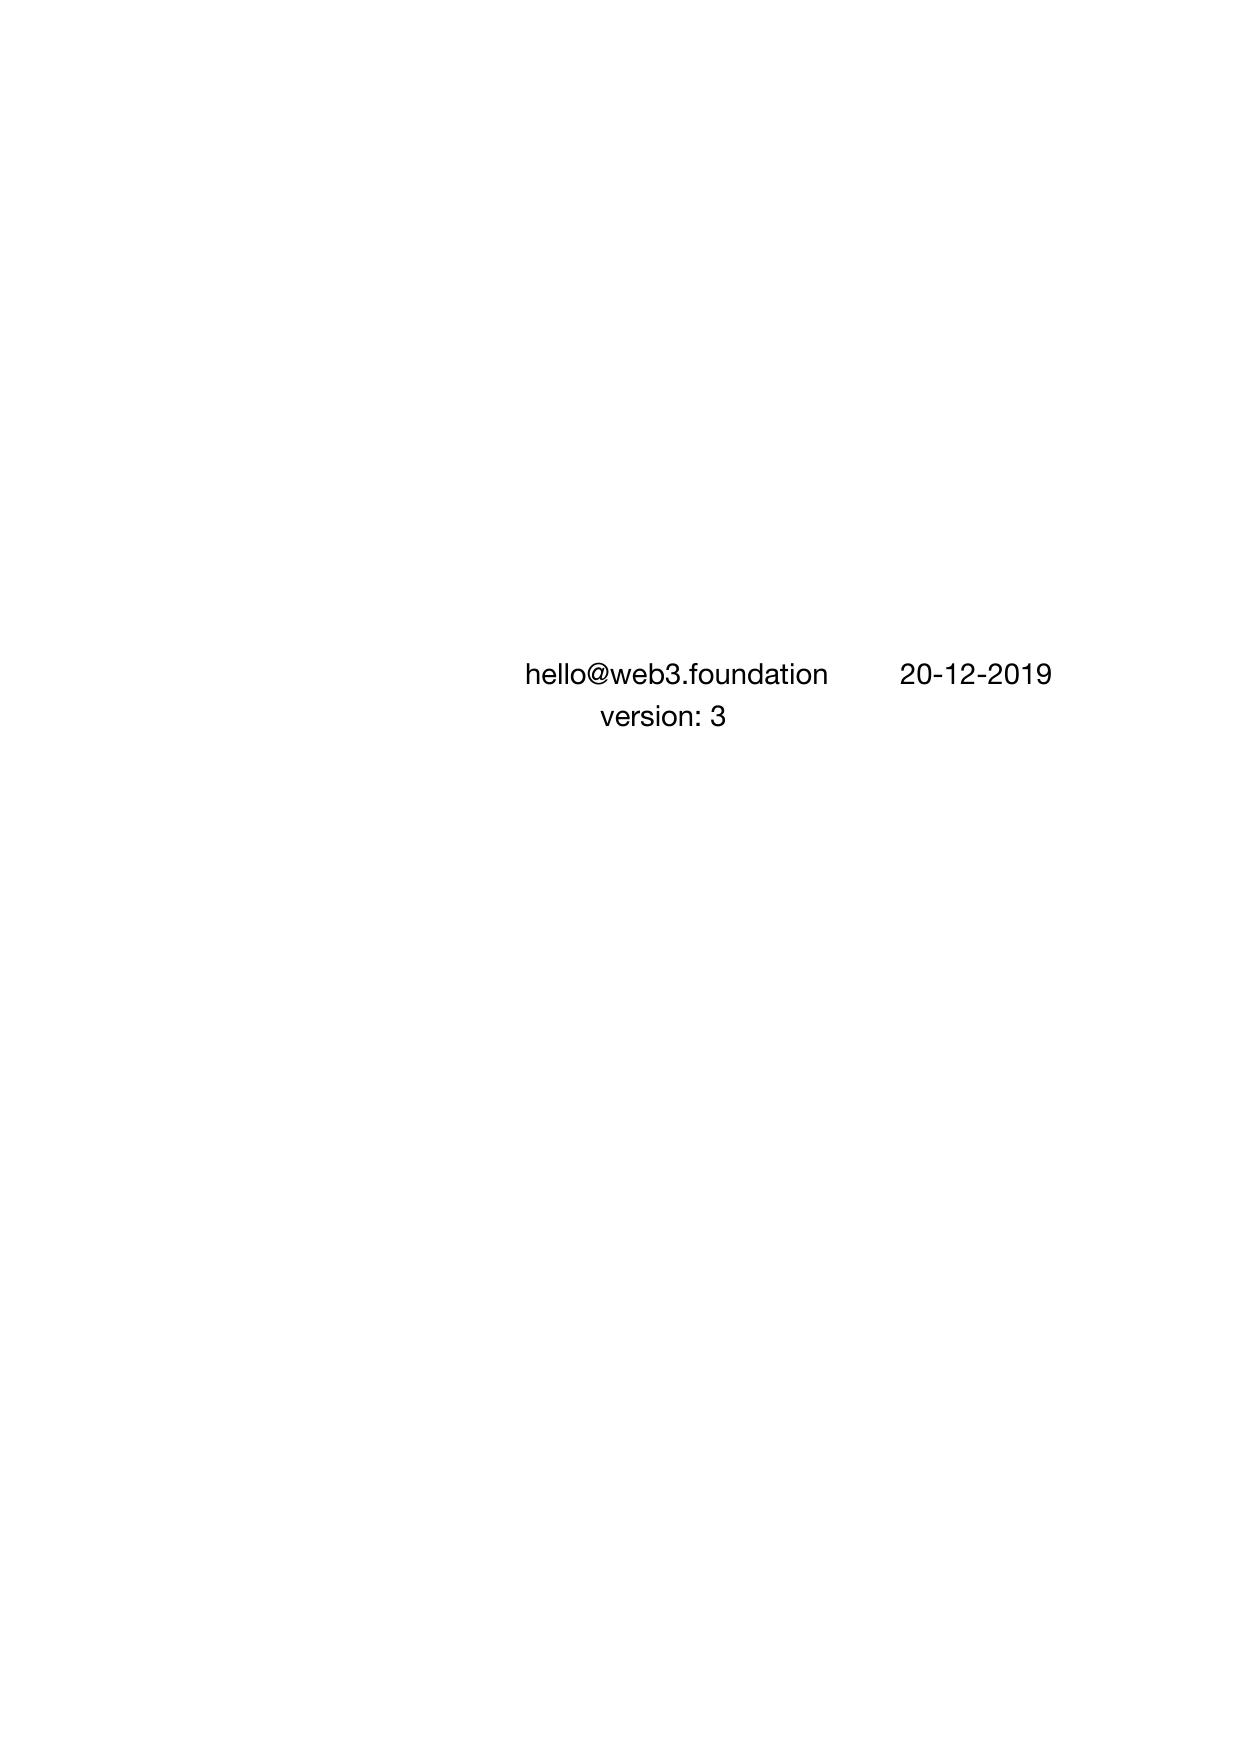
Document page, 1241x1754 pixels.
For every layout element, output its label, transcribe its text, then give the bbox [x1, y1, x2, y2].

text hello@web3.foundation 20-12-2019 version: 3 [525, 656, 1090, 735]
